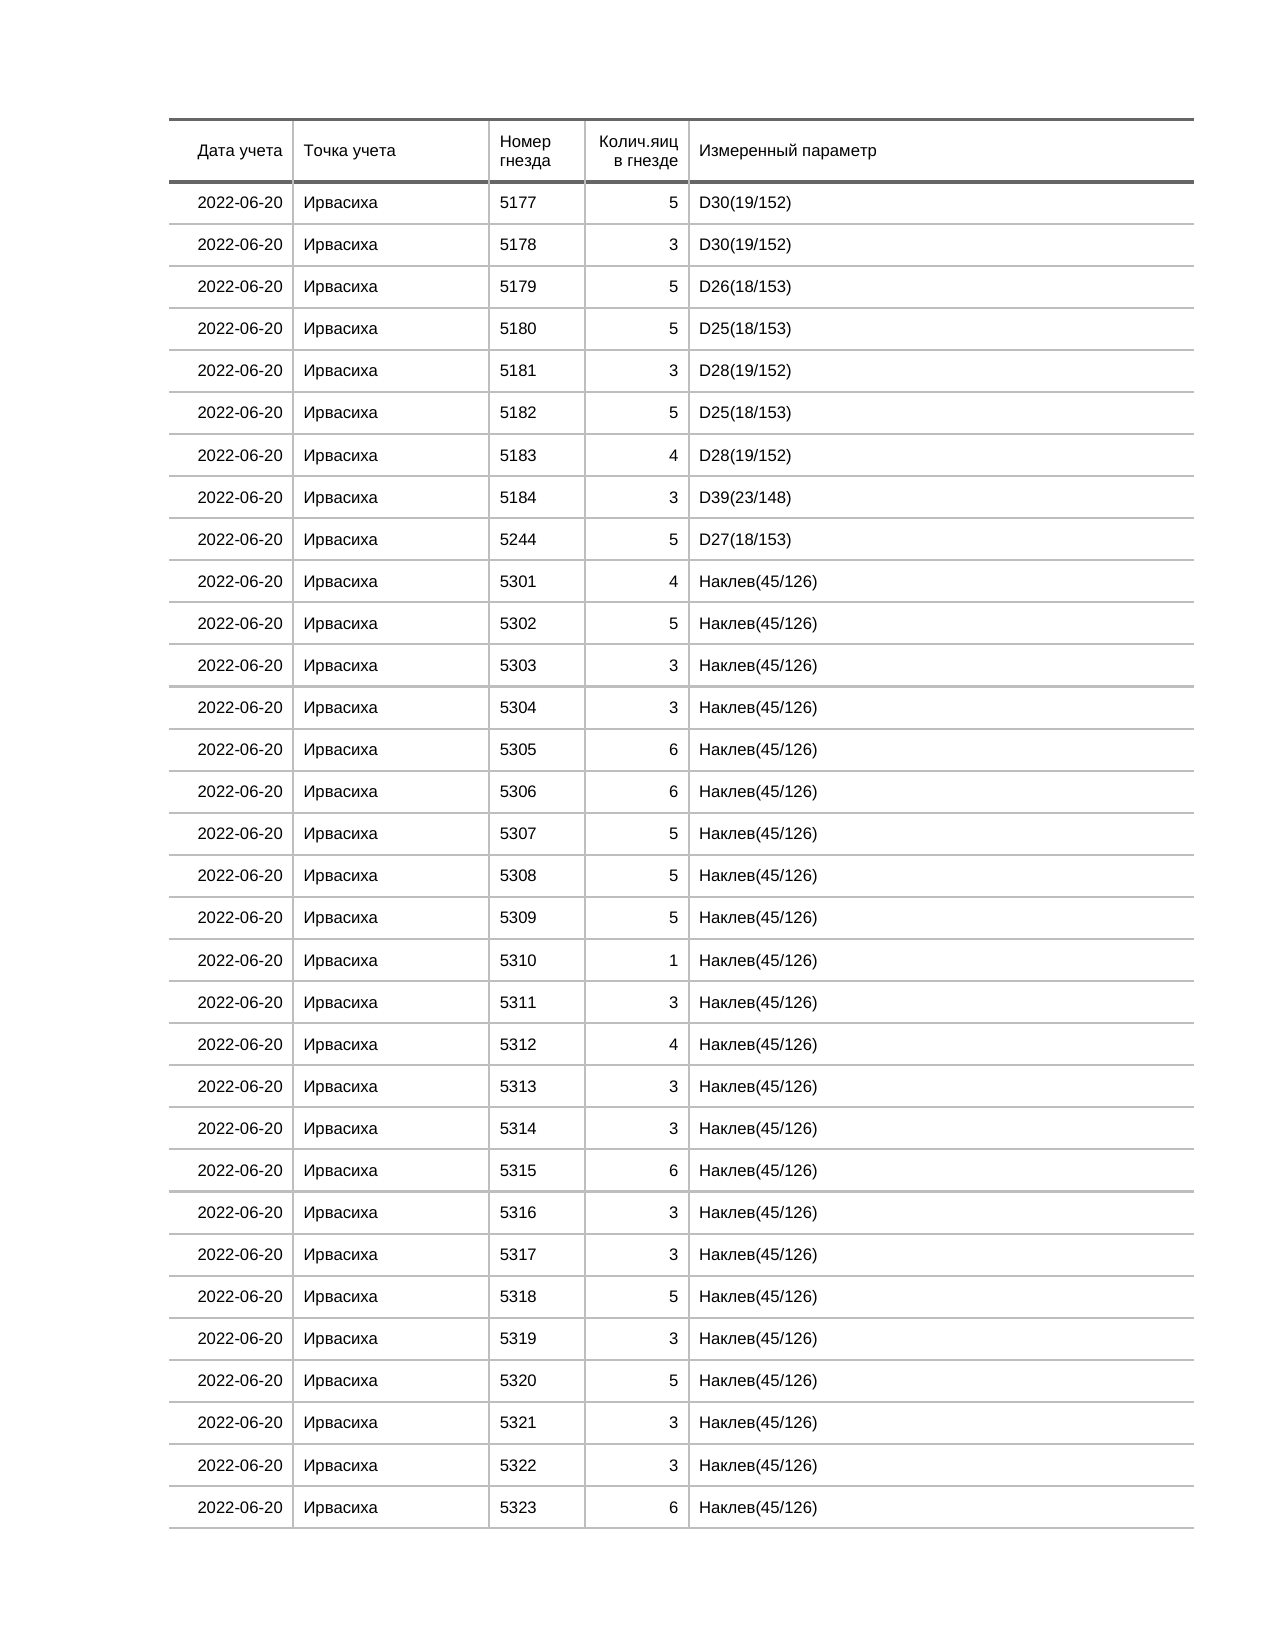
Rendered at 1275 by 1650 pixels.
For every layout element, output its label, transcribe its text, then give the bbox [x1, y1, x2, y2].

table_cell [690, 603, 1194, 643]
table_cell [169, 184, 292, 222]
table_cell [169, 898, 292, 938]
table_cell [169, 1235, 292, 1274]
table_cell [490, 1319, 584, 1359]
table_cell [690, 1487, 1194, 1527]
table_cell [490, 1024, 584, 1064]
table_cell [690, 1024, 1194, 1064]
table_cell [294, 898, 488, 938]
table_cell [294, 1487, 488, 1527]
table_header Номер гнезда [490, 121, 584, 180]
table_header Точка учета [294, 121, 488, 180]
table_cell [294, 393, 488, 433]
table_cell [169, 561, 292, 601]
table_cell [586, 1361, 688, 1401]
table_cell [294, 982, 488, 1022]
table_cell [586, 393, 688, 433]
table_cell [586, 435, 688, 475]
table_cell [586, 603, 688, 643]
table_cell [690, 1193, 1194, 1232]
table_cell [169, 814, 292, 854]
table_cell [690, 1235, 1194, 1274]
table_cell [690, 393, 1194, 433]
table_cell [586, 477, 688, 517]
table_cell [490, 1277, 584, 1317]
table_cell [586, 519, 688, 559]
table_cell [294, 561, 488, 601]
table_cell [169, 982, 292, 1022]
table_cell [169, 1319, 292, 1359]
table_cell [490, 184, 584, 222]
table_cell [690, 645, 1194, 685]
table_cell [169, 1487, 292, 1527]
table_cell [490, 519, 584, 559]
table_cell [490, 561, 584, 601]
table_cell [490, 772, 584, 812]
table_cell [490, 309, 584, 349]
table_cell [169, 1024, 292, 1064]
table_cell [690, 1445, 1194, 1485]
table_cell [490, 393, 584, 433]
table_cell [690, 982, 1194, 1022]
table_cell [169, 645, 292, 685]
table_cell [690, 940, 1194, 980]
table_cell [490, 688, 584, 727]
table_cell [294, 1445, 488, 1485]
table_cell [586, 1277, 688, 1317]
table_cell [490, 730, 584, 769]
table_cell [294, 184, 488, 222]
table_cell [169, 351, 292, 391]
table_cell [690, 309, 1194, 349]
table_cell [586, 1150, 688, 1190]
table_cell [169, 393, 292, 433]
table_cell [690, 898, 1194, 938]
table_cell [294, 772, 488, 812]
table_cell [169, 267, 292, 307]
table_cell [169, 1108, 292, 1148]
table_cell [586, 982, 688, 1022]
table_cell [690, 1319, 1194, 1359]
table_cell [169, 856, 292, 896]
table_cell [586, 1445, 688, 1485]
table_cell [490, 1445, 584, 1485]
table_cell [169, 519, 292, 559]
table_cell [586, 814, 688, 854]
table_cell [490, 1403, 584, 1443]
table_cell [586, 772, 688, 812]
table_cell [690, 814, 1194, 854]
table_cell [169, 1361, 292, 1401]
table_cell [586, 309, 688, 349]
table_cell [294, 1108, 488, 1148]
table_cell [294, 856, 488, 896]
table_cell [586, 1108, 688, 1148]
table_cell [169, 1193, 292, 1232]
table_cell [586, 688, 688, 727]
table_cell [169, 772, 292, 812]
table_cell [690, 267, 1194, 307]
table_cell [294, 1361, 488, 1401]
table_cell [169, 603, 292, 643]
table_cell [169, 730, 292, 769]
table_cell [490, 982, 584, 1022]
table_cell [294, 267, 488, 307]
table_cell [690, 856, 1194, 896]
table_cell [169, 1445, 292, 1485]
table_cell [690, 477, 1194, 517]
table_header Колич.яиц в гнезде [586, 121, 688, 180]
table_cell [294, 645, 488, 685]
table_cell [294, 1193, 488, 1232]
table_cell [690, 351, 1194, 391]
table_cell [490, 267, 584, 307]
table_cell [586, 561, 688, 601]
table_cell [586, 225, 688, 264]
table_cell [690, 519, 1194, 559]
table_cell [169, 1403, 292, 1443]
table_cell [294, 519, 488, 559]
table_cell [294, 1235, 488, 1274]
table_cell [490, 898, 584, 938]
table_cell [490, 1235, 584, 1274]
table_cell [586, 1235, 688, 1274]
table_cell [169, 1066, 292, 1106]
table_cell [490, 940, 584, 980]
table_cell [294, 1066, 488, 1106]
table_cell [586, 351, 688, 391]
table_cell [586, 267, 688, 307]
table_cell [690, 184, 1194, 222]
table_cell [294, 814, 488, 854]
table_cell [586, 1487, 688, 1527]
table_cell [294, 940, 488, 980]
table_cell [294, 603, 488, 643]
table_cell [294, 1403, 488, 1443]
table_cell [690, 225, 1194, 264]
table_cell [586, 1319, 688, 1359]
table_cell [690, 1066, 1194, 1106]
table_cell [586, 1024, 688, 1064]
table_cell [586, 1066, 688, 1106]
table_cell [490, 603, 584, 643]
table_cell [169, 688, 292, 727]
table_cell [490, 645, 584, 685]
table_header Измеренный параметр [690, 121, 1194, 180]
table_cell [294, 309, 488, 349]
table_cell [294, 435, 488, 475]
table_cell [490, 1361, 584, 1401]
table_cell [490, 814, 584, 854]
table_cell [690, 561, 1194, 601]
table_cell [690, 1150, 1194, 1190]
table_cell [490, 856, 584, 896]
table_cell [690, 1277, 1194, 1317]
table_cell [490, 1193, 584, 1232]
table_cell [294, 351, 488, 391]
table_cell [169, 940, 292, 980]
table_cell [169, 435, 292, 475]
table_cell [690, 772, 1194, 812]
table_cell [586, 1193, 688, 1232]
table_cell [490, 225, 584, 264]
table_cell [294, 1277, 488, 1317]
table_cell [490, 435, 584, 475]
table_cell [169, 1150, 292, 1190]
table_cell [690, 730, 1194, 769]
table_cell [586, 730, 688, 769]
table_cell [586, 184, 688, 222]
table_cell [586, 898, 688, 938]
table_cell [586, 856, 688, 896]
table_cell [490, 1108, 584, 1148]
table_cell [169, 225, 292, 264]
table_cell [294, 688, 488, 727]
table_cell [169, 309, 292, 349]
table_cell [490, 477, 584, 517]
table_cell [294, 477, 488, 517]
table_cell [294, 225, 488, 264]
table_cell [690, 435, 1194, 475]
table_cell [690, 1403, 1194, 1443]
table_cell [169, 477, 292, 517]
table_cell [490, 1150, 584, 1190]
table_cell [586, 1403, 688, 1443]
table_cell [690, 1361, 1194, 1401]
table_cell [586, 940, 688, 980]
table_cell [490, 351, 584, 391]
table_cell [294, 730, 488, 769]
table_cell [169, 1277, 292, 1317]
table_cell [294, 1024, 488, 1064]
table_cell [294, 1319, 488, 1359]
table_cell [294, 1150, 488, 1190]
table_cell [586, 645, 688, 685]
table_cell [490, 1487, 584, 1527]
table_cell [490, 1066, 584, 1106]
table_header Дата учета [169, 121, 292, 180]
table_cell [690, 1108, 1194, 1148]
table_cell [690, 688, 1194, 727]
